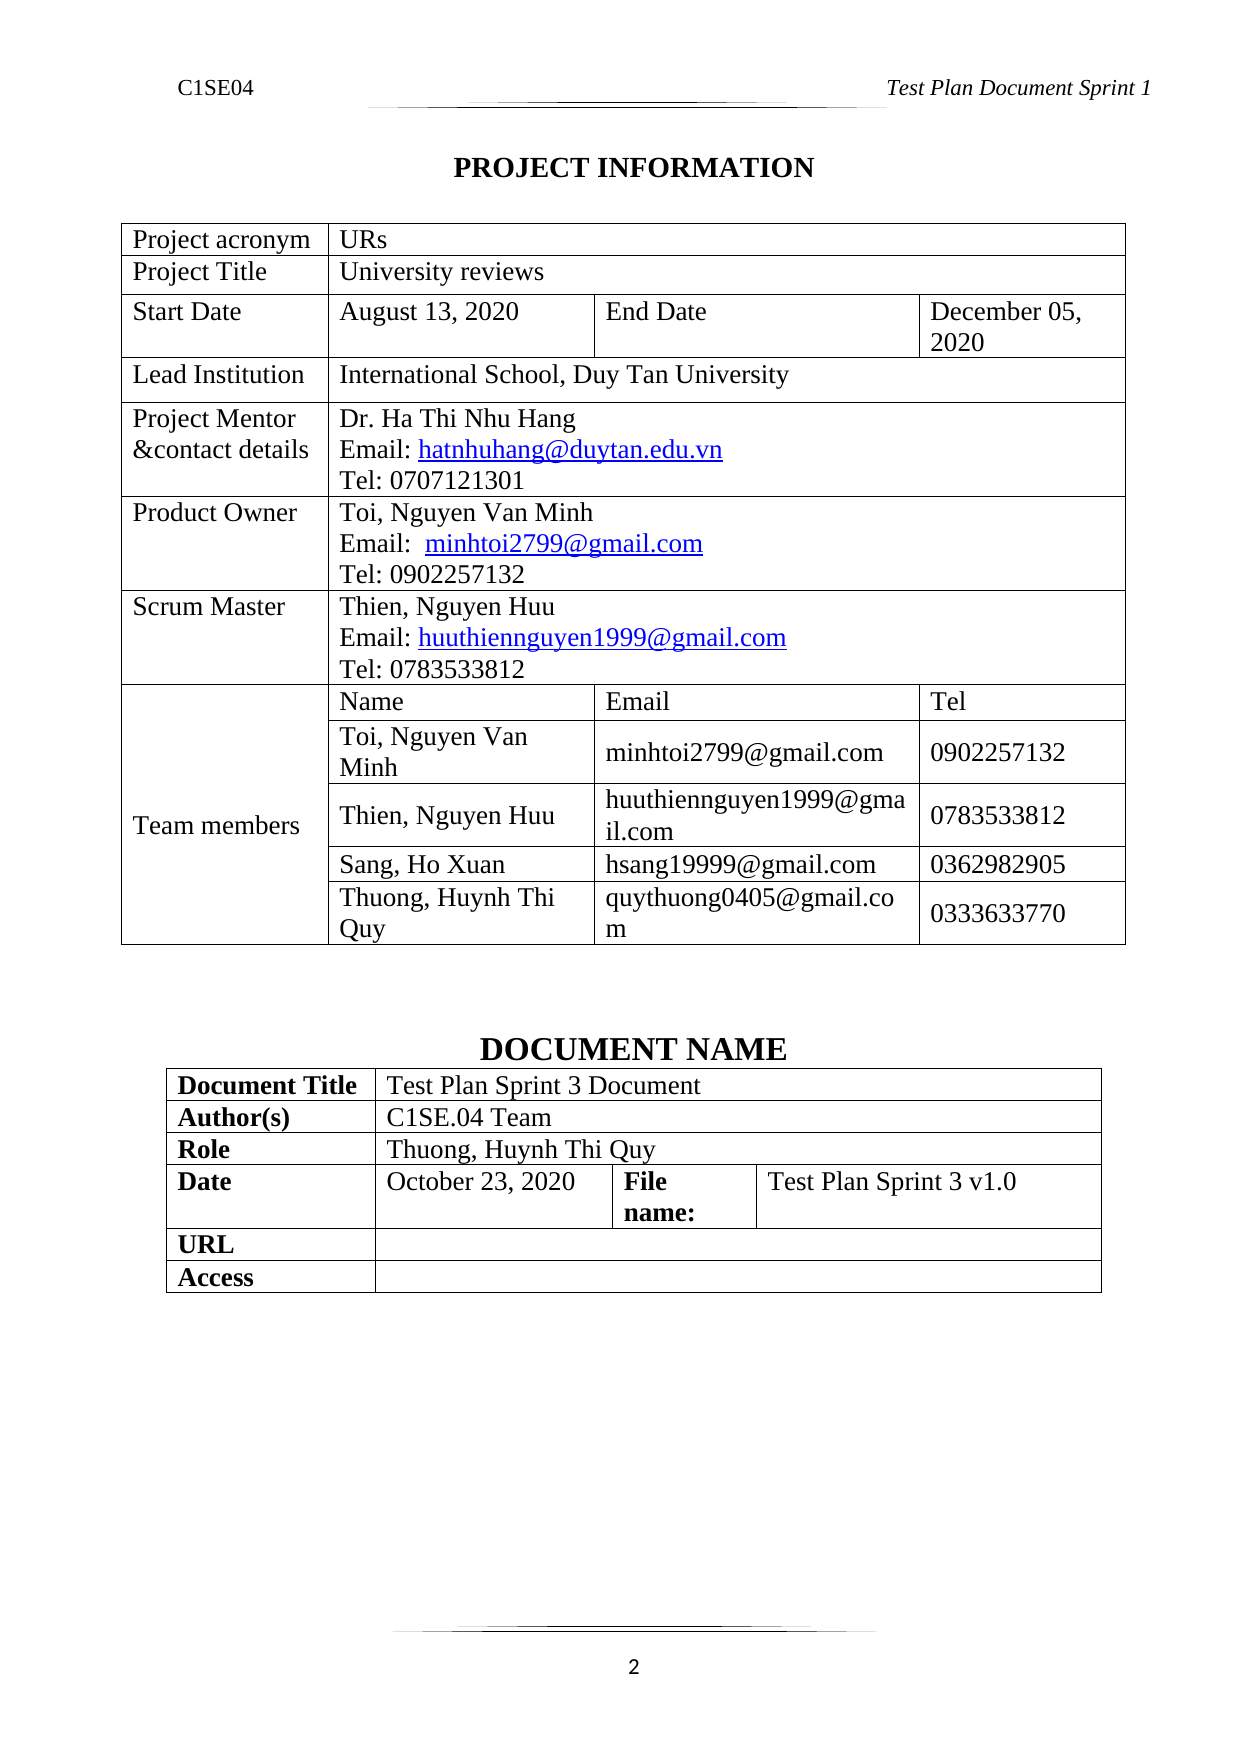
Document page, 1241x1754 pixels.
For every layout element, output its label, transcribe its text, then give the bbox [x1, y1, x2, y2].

table_cell File name: [613, 1165, 756, 1228]
table_cell Document Title [167, 1069, 375, 1100]
table_cell 0362982905 [920, 847, 1125, 881]
table_cell Thien, Nguyen Huu [329, 784, 594, 846]
table_cell University reviews [329, 256, 1125, 294]
table_cell Access [167, 1261, 375, 1292]
table_cell 0333633770 [920, 882, 1125, 944]
table_header Project acronym [122, 224, 328, 254]
table_cell October 23, 2020 [376, 1165, 612, 1228]
table_header URs [329, 224, 1125, 254]
table_cell Role [167, 1133, 375, 1164]
table_cell Product Owner [122, 497, 328, 590]
table_cell [376, 1229, 1101, 1260]
table_cell Test Plan Sprint 3 v1.0 [757, 1165, 1101, 1228]
table_cell C1SE.04 Team [376, 1101, 1101, 1132]
table_cell [376, 1261, 1101, 1292]
table_cell Dr. Ha Thi Nhu Hang Email: hatnhuhang@duytan.edu.vn Tel: 0707121301 [329, 403, 1125, 496]
text PROJECT INFORMATION [177, 150, 1090, 183]
table_cell Sang, Ho Xuan [329, 847, 594, 881]
table_cell Team members [122, 685, 328, 881]
table_cell Lead Institution [122, 358, 328, 401]
table_cell Name [329, 685, 594, 720]
table_cell Thien, Nguyen Huu Email: huuthiennguyen1999@gmail.com Tel: 0783533812 [329, 591, 1125, 684]
table_cell Project Title [122, 256, 328, 294]
table_cell Author(s) [167, 1101, 375, 1132]
table_cell Toi, Nguyen Van Minh Email: minhtoi2799@gmail.com Tel: 0902257132 [329, 497, 1125, 590]
table_cell minhtoi2799@gmail.com [595, 721, 919, 783]
table_cell End Date [595, 295, 919, 357]
table_cell Thuong, Huynh Thi Quy [376, 1133, 1101, 1164]
table_cell 0783533812 [920, 784, 1125, 846]
table_cell [122, 881, 328, 944]
table_cell Tel [920, 685, 1125, 720]
table_cell hsang19999@gmail.com [595, 847, 919, 881]
table_header DOCUMENT NAME [166, 991, 1101, 1068]
table_cell Email [595, 685, 919, 720]
table_cell Scrum Master [122, 591, 328, 684]
table_cell huuthiennguyen1999@gmail.com [595, 784, 919, 846]
table_cell Test Plan Sprint 3 Document [376, 1069, 1101, 1100]
table_cell December 05, 2020 [920, 295, 1125, 357]
table_cell August 13, 2020 [329, 295, 594, 357]
table_cell quythuong0405@gmail.com [595, 882, 919, 944]
table_cell International School, Duy Tan University [329, 358, 1125, 401]
table_cell Start Date [122, 295, 328, 357]
table_cell Date [167, 1165, 375, 1228]
table_cell Toi, Nguyen Van Minh [329, 721, 594, 783]
table_cell 0902257132 [920, 721, 1125, 783]
table_cell Thuong, Huynh Thi Quy [329, 882, 594, 944]
table_cell Project Mentor &contact details [122, 403, 328, 496]
table_cell URL [167, 1229, 375, 1260]
